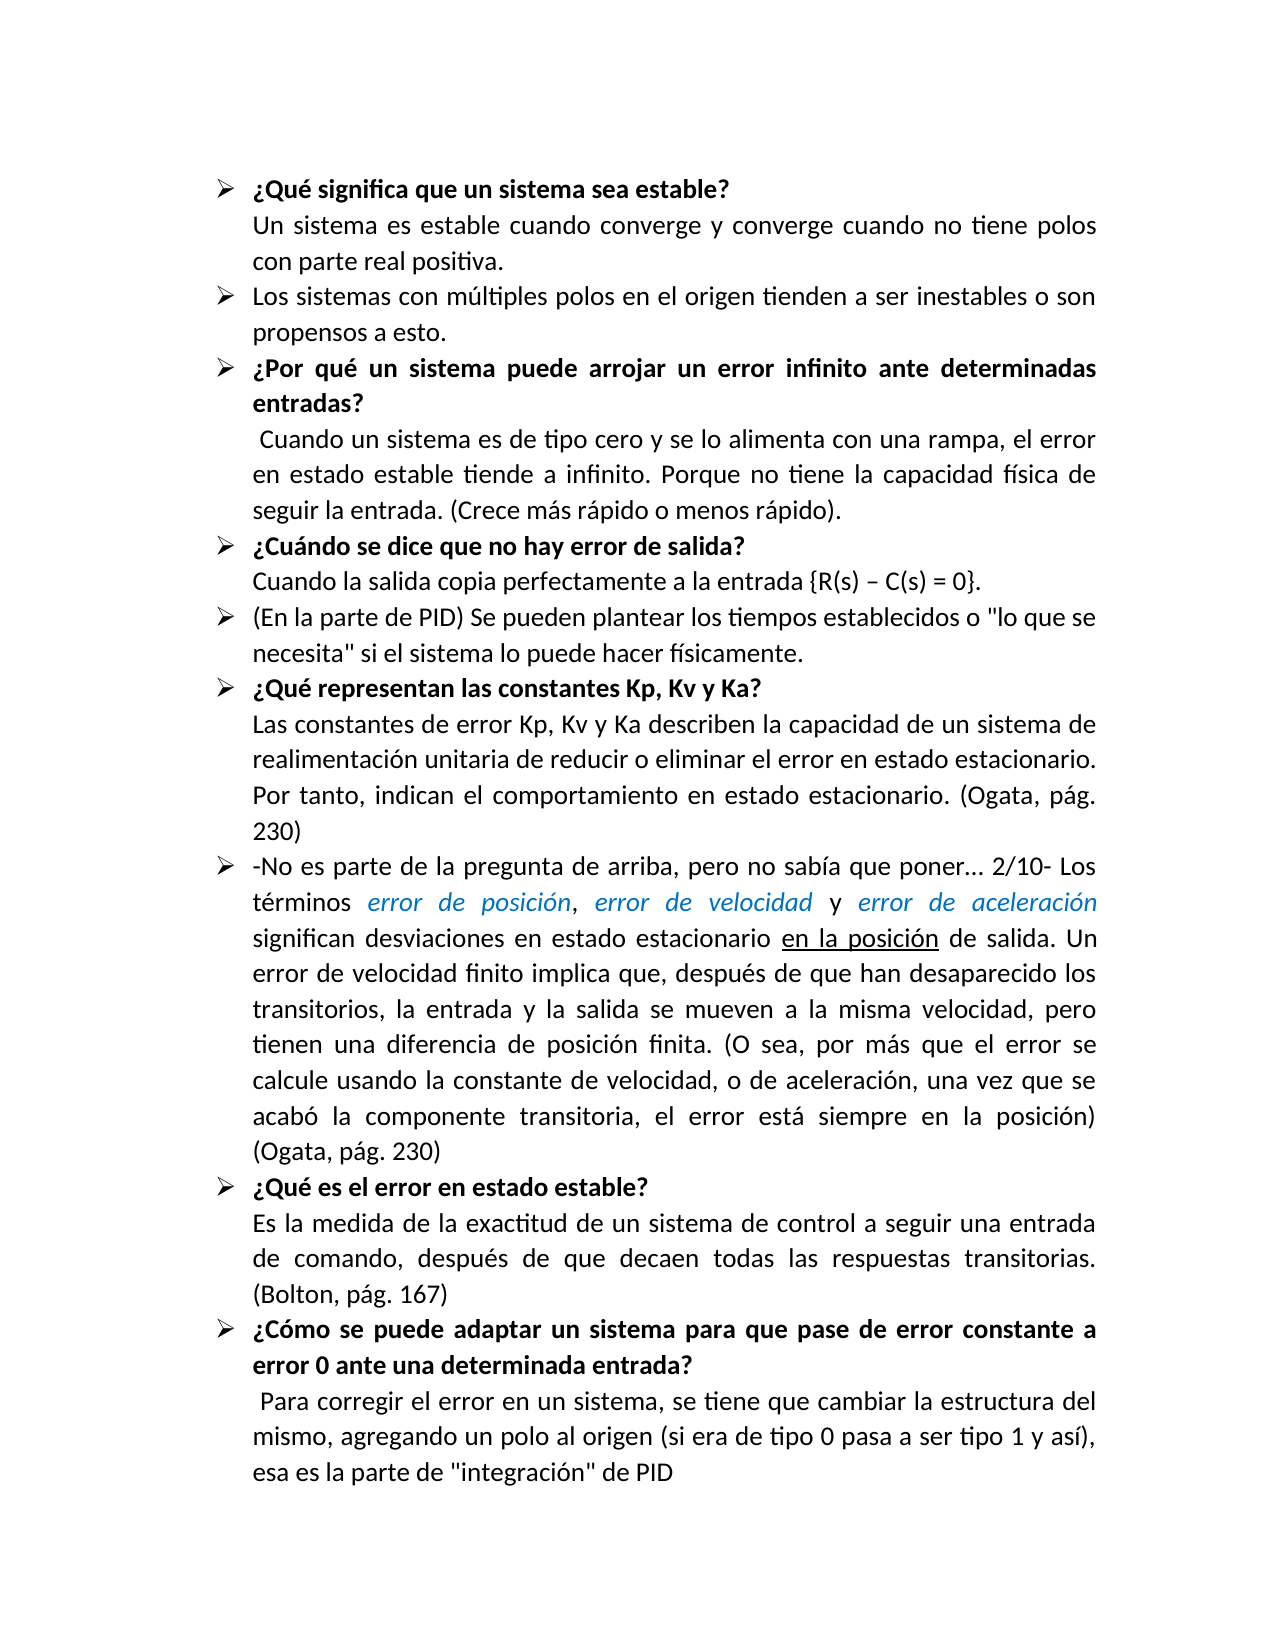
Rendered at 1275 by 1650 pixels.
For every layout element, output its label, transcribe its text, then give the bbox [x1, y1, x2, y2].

list ¿Qué significa que un sistema sea estable? [215, 173, 1098, 206]
list ¿Qué representan las constantes Kp, Kv y Ka? [215, 671, 1098, 704]
list -No es parte de la pregunta de arriba, pero no sabía que poner… 2/10- Los términos error de posición, error de velocidad y error de aceleración significan desviaciones en estado estacionario en la posición de salida. Un error de velocidad finito implica que, después de que han desaparecido los transitorios, la entrada y la salida se mueven a la misma velocidad, pero tienen una diferencia de posición finita. (O sea, por más que el error se calcule usando la constante de velocidad, o de aceleración, una vez que se acabó la componente transitoria, el error está siempre en la posición) (Ogata, pág. 230) [215, 849, 1098, 1167]
list Para corregir el error en un sistema, se tiene que cambiar la estructura del mismo, agregando un polo al origen (si era de tipo 0 pasa a ser tipo 1 y así), esa es la parte de "integración" de PID [252, 1384, 1098, 1488]
list Un sistema es estable cuando converge y converge cuando no tiene polos con parte real positiva. [252, 208, 1098, 277]
list Cuando un sistema es de tipo cero y se lo alimenta con una rampa, el error en estado estable tiende a infinito. Porque no tiene la capacidad física de seguir la entrada. (Crece más rápido o menos rápido). [252, 422, 1098, 526]
list Las constantes de error Kp, Kv y Ka describen la capacidad de un sistema de realimentación unitaria de reducir o eliminar el error en estado estacionario. Por tanto, indican el comportamiento en estado estacionario. (Ogata, pág. 230) [252, 707, 1098, 847]
list ¿Cómo se puede adaptar un sistema para que pase de error constante a error 0 ante una determinada entrada? [215, 1313, 1098, 1381]
list ¿Cuándo se dice que no hay error de salida? [215, 529, 1098, 562]
list ¿Por qué un sistema puede arrojar un error infinito ante determinadas entradas? [215, 351, 1098, 419]
list Los sistemas con múltiples polos en el origen tienden a ser inestables o son propensos a esto. [215, 279, 1098, 348]
list ¿Qué es el error en estado estable? [215, 1170, 1098, 1203]
list Es la medida de la exactitud de un sistema de control a seguir una entrada de comando, después de que decaen todas las respuestas transitorias. (Bolton, pág. 167) [252, 1206, 1098, 1310]
list (En la parte de PID) Se pueden plantear los tiempos establecidos o "lo que se necesita" si el sistema lo puede hacer físicamente. [215, 600, 1098, 669]
list Cuando la salida copia perfectamente a la entrada {R(s) – C(s) = 0}. [252, 564, 1098, 597]
